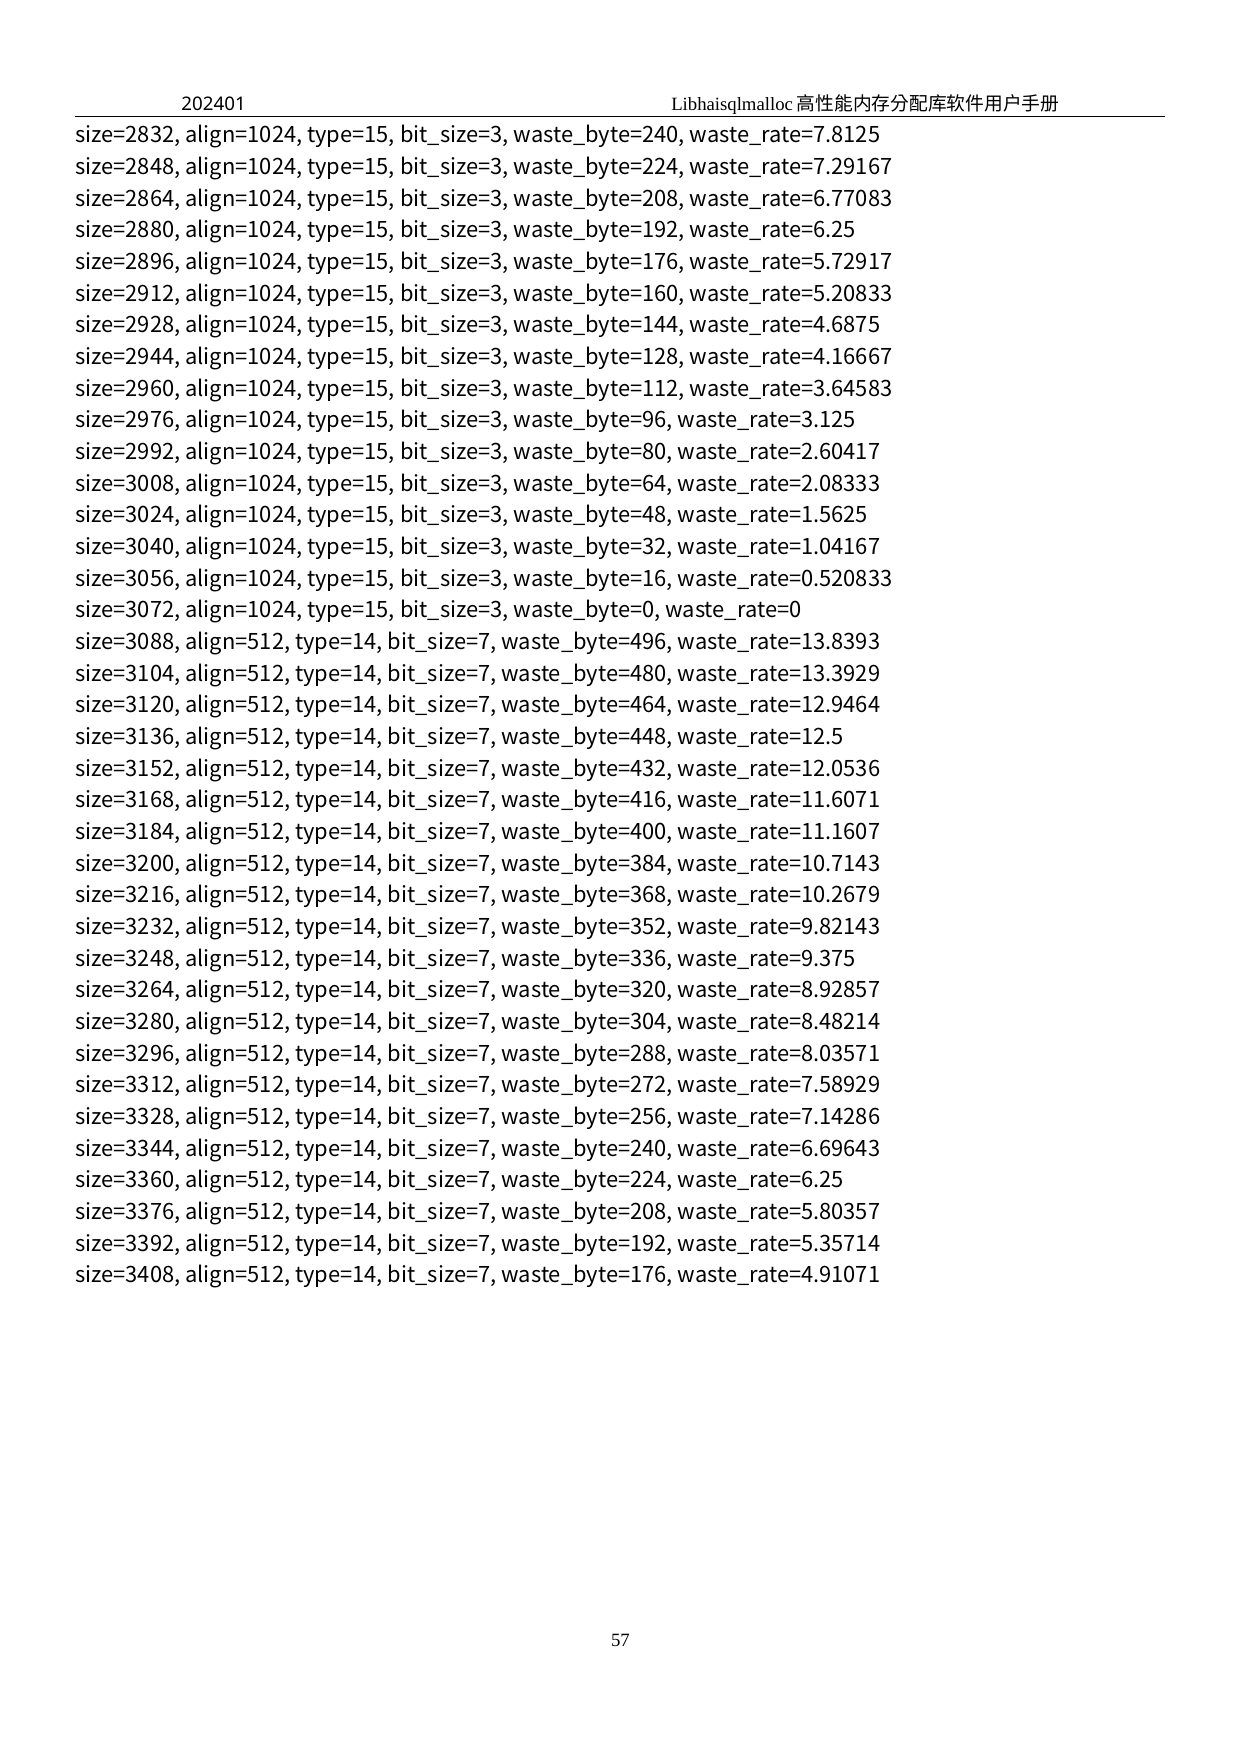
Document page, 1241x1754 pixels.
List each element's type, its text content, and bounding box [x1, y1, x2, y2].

text size=3296, align=512, type=14, bit_size=7, waste_byte=288, waste_rate=8.03571 [75, 1036, 1165, 1067]
text size=3328, align=512, type=14, bit_size=7, waste_byte=256, waste_rate=7.14286 [75, 1099, 1165, 1131]
text size=2960, align=1024, type=15, bit_size=3, waste_byte=112, waste_rate=3.64583 [75, 371, 1165, 402]
text size=2848, align=1024, type=15, bit_size=3, waste_byte=224, waste_rate=7.29167 [75, 149, 1165, 181]
text size=3008, align=1024, type=15, bit_size=3, waste_byte=64, waste_rate=2.08333 [75, 466, 1165, 497]
text size=3136, align=512, type=14, bit_size=7, waste_byte=448, waste_rate=12.5 [75, 719, 1165, 751]
text size=3056, align=1024, type=15, bit_size=3, waste_byte=16, waste_rate=0.520833 [75, 561, 1165, 592]
text size=3152, align=512, type=14, bit_size=7, waste_byte=432, waste_rate=12.0536 [75, 751, 1165, 782]
text size=2912, align=1024, type=15, bit_size=3, waste_byte=160, waste_rate=5.20833 [75, 276, 1165, 307]
text size=3024, align=1024, type=15, bit_size=3, waste_byte=48, waste_rate=1.5625 [75, 497, 1165, 529]
text size=2992, align=1024, type=15, bit_size=3, waste_byte=80, waste_rate=2.60417 [75, 434, 1165, 466]
text size=3120, align=512, type=14, bit_size=7, waste_byte=464, waste_rate=12.9464 [75, 687, 1165, 719]
text size=3408, align=512, type=14, bit_size=7, waste_byte=176, waste_rate=4.91071 [75, 1257, 1165, 1289]
text size=2976, align=1024, type=15, bit_size=3, waste_byte=96, waste_rate=3.125 [75, 402, 1165, 434]
text size=3200, align=512, type=14, bit_size=7, waste_byte=384, waste_rate=10.7143 [75, 846, 1165, 877]
text size=3184, align=512, type=14, bit_size=7, waste_byte=400, waste_rate=11.1607 [75, 814, 1165, 846]
text size=2896, align=1024, type=15, bit_size=3, waste_byte=176, waste_rate=5.72917 [75, 244, 1165, 276]
text size=2928, align=1024, type=15, bit_size=3, waste_byte=144, waste_rate=4.6875 [75, 307, 1165, 339]
text size=3360, align=512, type=14, bit_size=7, waste_byte=224, waste_rate=6.25 [75, 1162, 1165, 1194]
text size=3312, align=512, type=14, bit_size=7, waste_byte=272, waste_rate=7.58929 [75, 1067, 1165, 1099]
text size=3392, align=512, type=14, bit_size=7, waste_byte=192, waste_rate=5.35714 [75, 1226, 1165, 1257]
text size=3376, align=512, type=14, bit_size=7, waste_byte=208, waste_rate=5.80357 [75, 1194, 1165, 1226]
text size=2944, align=1024, type=15, bit_size=3, waste_byte=128, waste_rate=4.16667 [75, 339, 1165, 371]
text size=3232, align=512, type=14, bit_size=7, waste_byte=352, waste_rate=9.82143 [75, 909, 1165, 941]
text size=3280, align=512, type=14, bit_size=7, waste_byte=304, waste_rate=8.48214 [75, 1004, 1165, 1036]
text size=3040, align=1024, type=15, bit_size=3, waste_byte=32, waste_rate=1.04167 [75, 529, 1165, 561]
text size=3248, align=512, type=14, bit_size=7, waste_byte=336, waste_rate=9.375 [75, 941, 1165, 972]
text size=2864, align=1024, type=15, bit_size=3, waste_byte=208, waste_rate=6.77083 [75, 181, 1165, 212]
text size=3168, align=512, type=14, bit_size=7, waste_byte=416, waste_rate=11.6071 [75, 782, 1165, 814]
text size=3344, align=512, type=14, bit_size=7, waste_byte=240, waste_rate=6.69643 [75, 1131, 1165, 1162]
text size=3216, align=512, type=14, bit_size=7, waste_byte=368, waste_rate=10.2679 [75, 877, 1165, 909]
text size=2880, align=1024, type=15, bit_size=3, waste_byte=192, waste_rate=6.25 [75, 212, 1165, 244]
text size=3072, align=1024, type=15, bit_size=3, waste_byte=0, waste_rate=0 [75, 592, 1165, 624]
text size=3088, align=512, type=14, bit_size=7, waste_byte=496, waste_rate=13.8393 [75, 624, 1165, 656]
text size=2832, align=1024, type=15, bit_size=3, waste_byte=240, waste_rate=7.8125 [75, 117, 1165, 149]
text size=3104, align=512, type=14, bit_size=7, waste_byte=480, waste_rate=13.3929 [75, 656, 1165, 687]
text size=3264, align=512, type=14, bit_size=7, waste_byte=320, waste_rate=8.92857 [75, 972, 1165, 1004]
